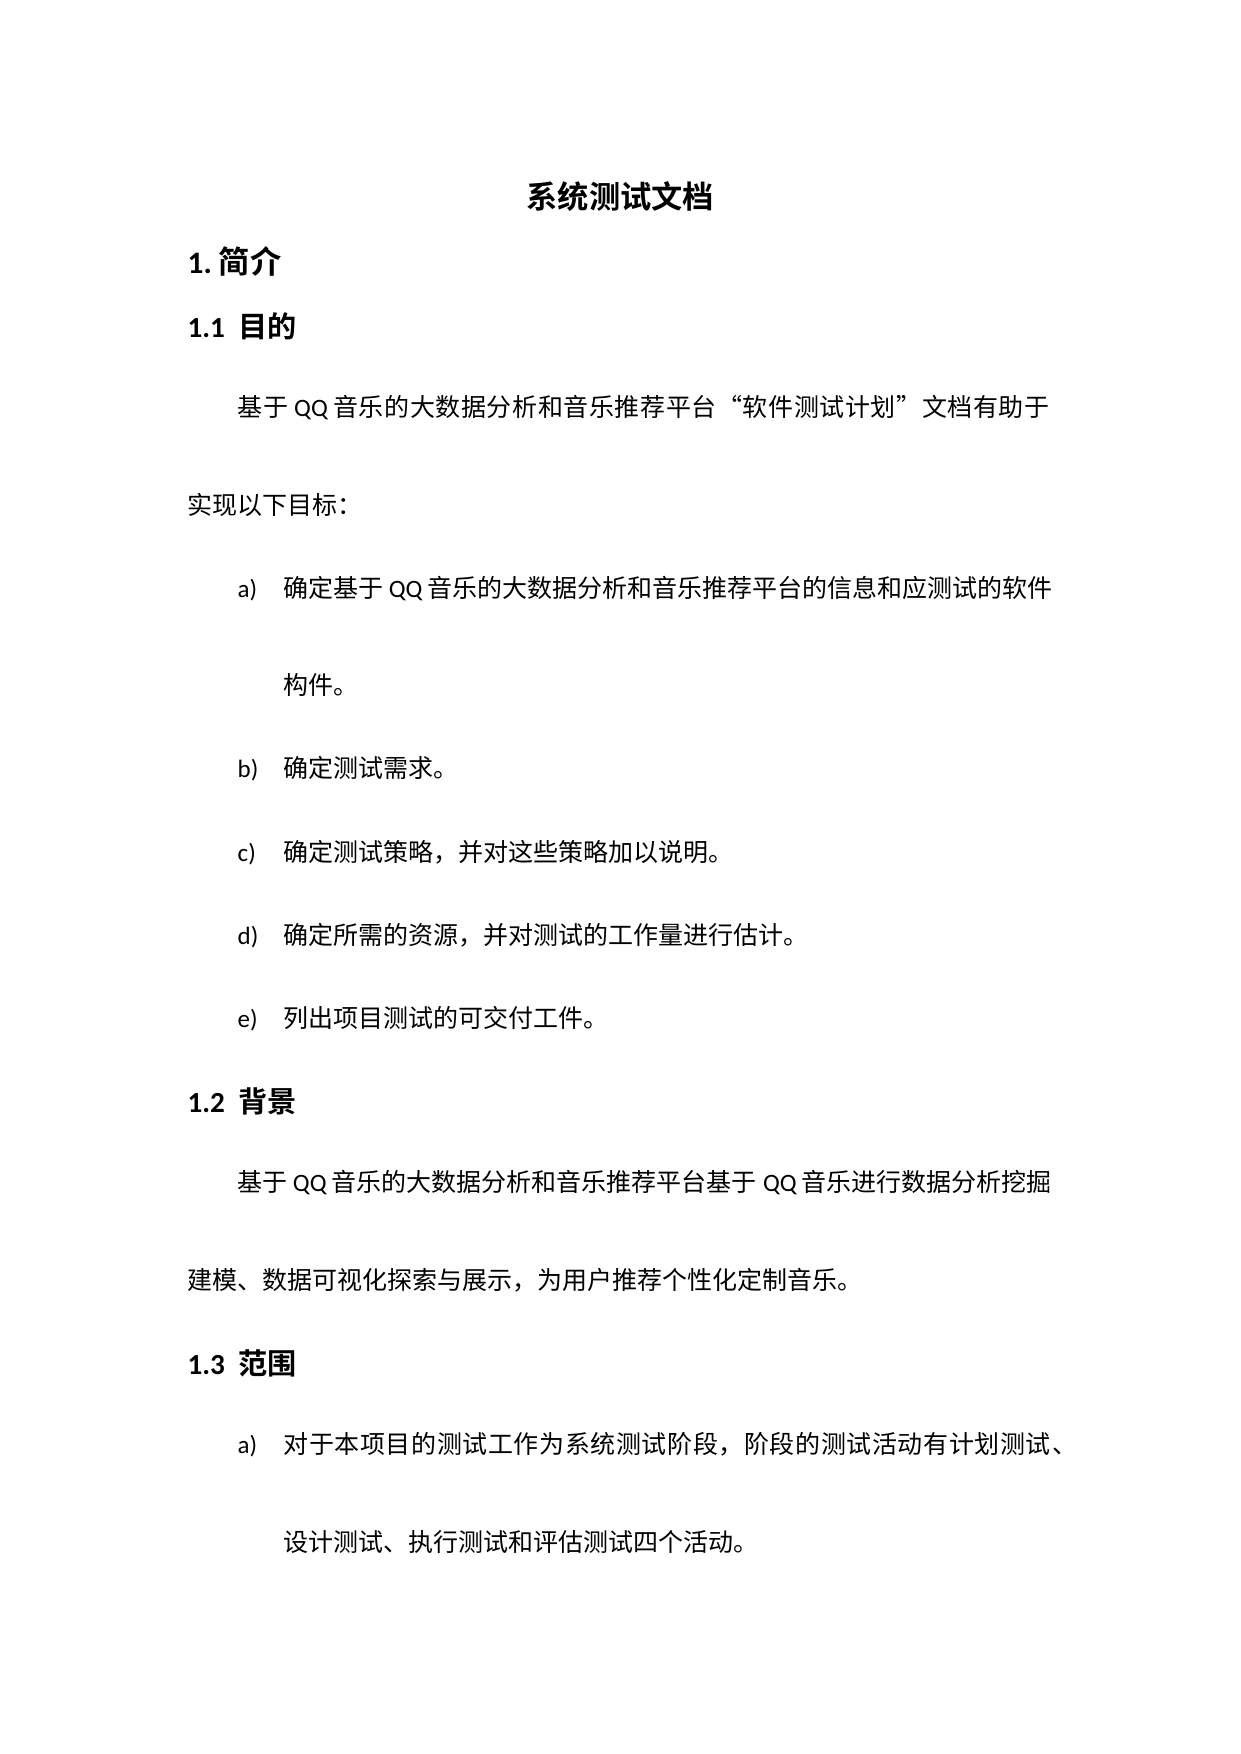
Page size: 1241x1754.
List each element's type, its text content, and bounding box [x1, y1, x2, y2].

list 确定测试需求。 [237, 734, 1053, 799]
list 对于本项目的测试工作为系统测试阶段，阶段的测试活动有计划测试、设计测试、执行测试和评估测试四个活动。 [237, 1410, 1053, 1573]
text 基于QQ音乐的大数据分析和音乐推荐平台基于QQ音乐进行数据分析挖掘建模、数据可视化探索与展示，为用户推荐个性化定制音乐。 [187, 1148, 1053, 1311]
text 基于QQ音乐的大数据分析和音乐推荐平台“软件测试计划”文档有助于实现以下目标： [187, 373, 1053, 536]
text 1.1 目的 [187, 292, 1053, 357]
list 列出项目测试的可交付工件。 [237, 984, 1053, 1049]
text 系统测试文档 [187, 162, 1053, 227]
text 1.2 背景 [187, 1067, 1053, 1132]
text 1.3 范围 [187, 1329, 1053, 1394]
list 确定测试策略，并对这些策略加以说明。 [237, 818, 1053, 883]
list 确定基于QQ音乐的大数据分析和音乐推荐平台的信息和应测试的软件构件。 [237, 554, 1053, 716]
list 确定所需的资源，并对测试的工作量进行估计。 [237, 901, 1053, 966]
text 1. 简介 [187, 227, 1053, 292]
